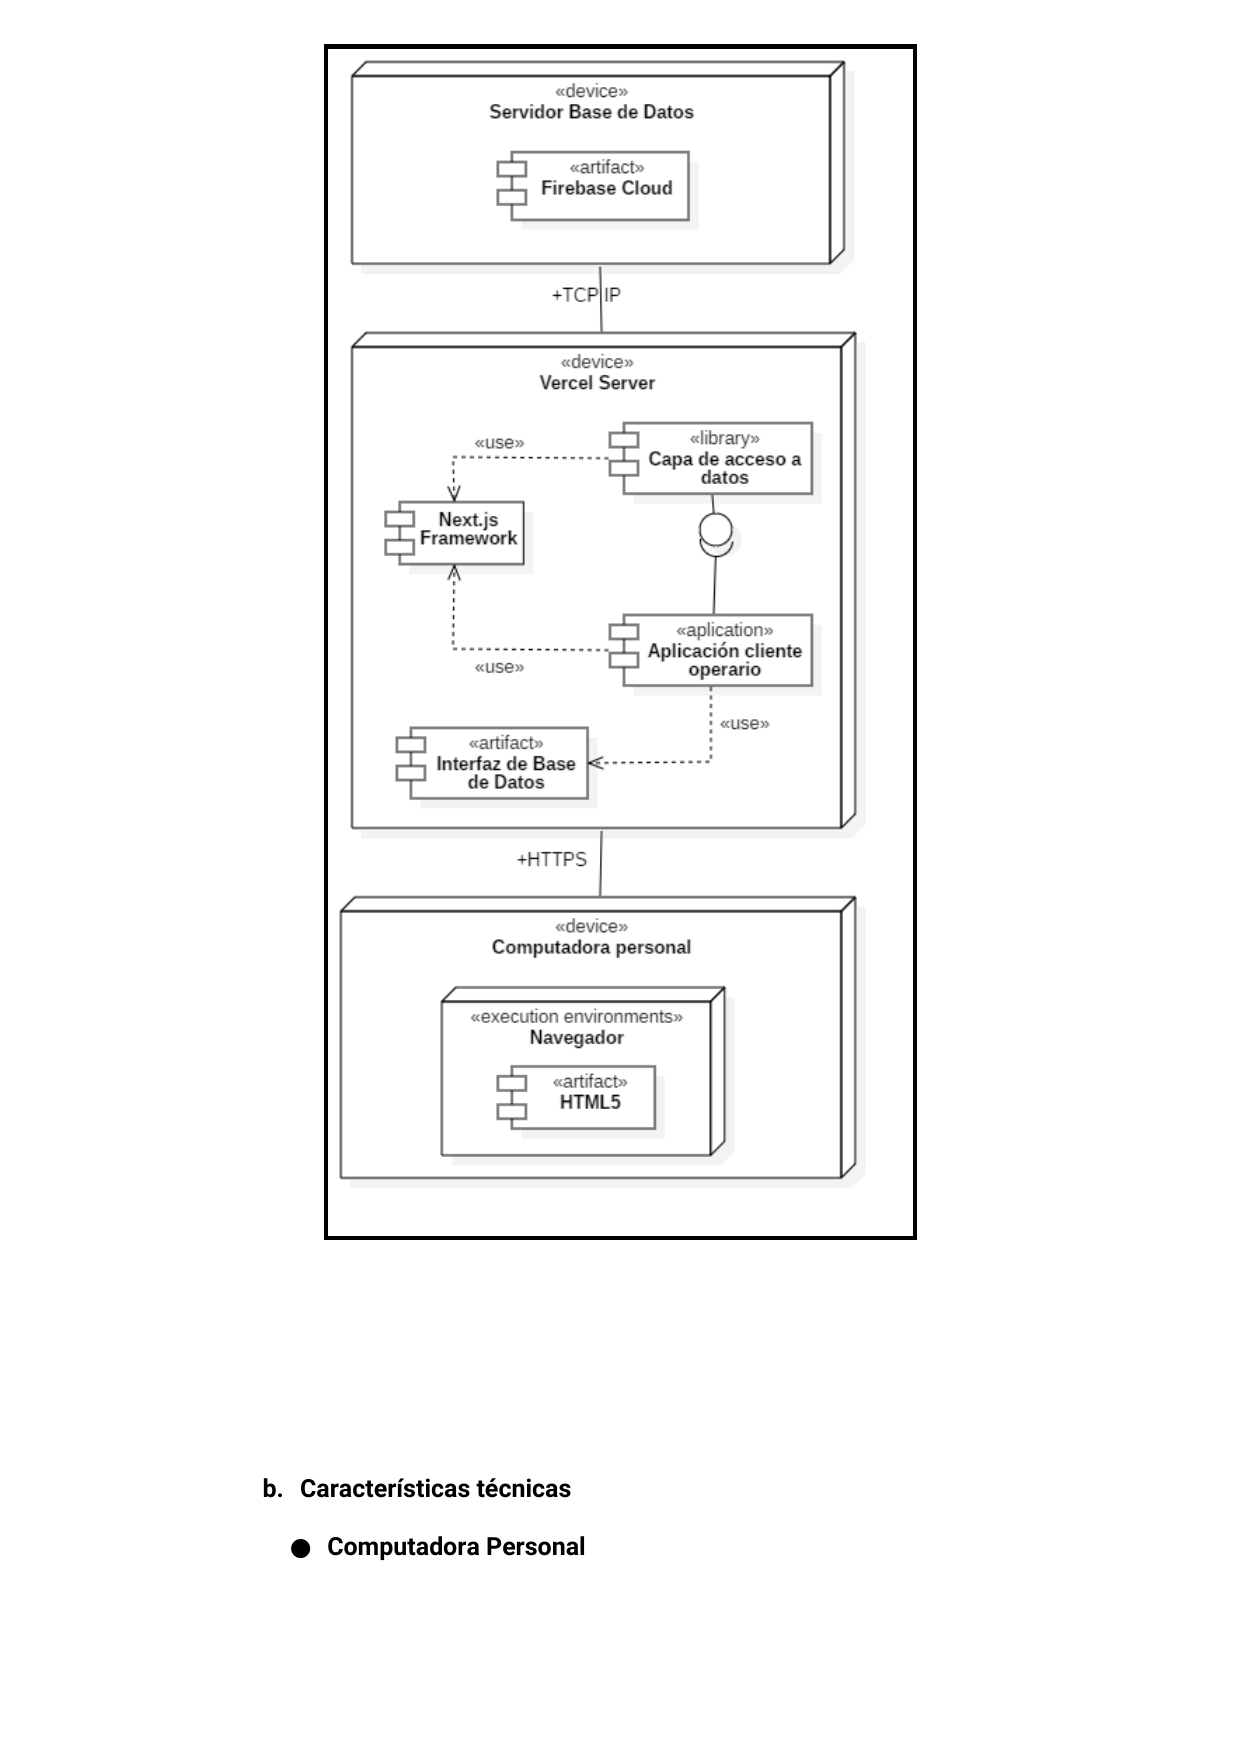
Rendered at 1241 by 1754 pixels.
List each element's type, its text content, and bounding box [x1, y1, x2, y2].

picture [328, 49, 913, 1236]
list Características técnicas [262, 1474, 1090, 1503]
list Computadora Personal [289, 1532, 1090, 1562]
